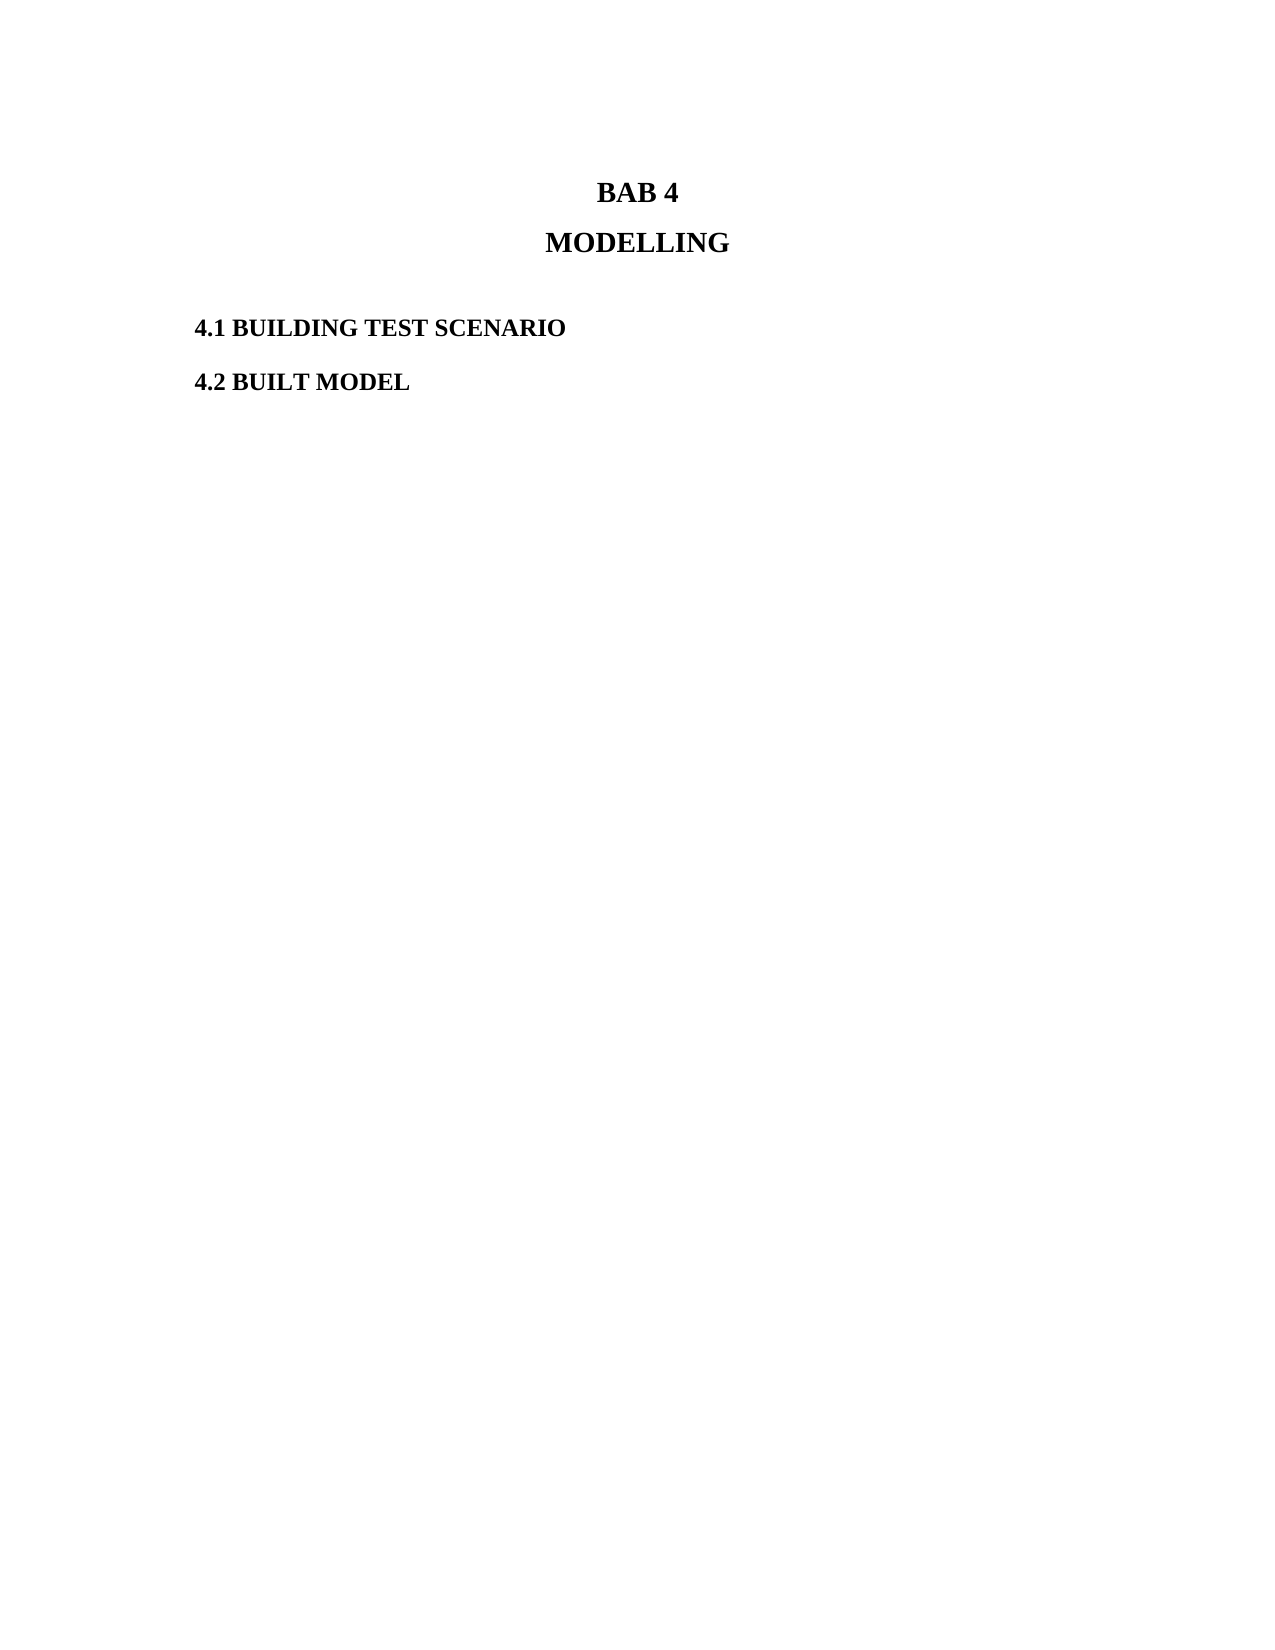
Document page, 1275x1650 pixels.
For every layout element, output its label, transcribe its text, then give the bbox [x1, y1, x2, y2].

subtitle 4.2 Built Model [194, 367, 1125, 396]
subtitle BAB 4 MODELLING [150, 175, 1125, 259]
subtitle 4.1 Building Test Scenario [194, 313, 1125, 342]
